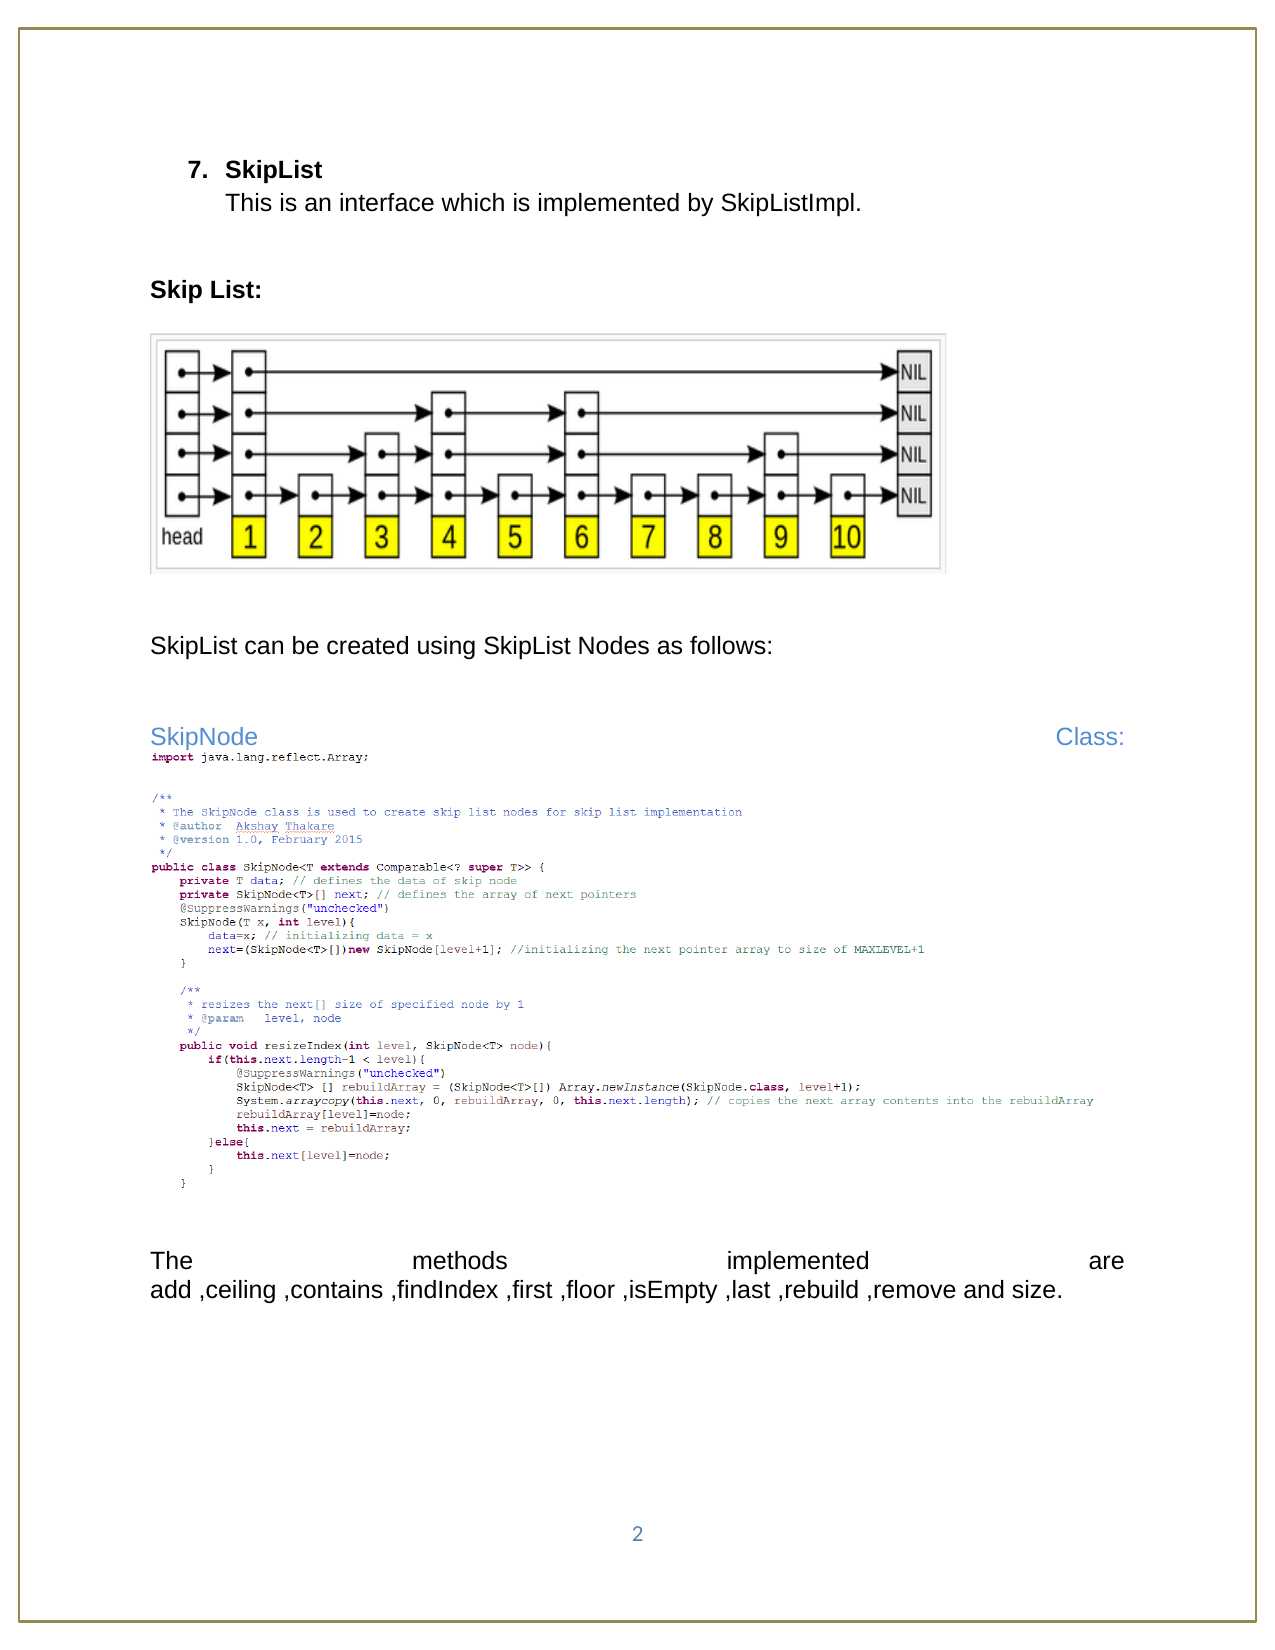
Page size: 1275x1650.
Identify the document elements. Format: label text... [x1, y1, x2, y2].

text The methods implemented are add ,ceiling ,contains ,findIndex ,first ,floor ,isEmpty ,last ,rebuild ,remove and size. [150, 1246, 1125, 1303]
picture [150, 332, 947, 574]
list SkipList [187, 154, 1125, 183]
list This is an interface which is implemented by SkipListImpl. [225, 188, 1125, 216]
picture [150, 751, 1124, 1189]
text Skip List: [150, 275, 1125, 304]
text SkipList can be created using SkipList Nodes as follows: [150, 631, 1125, 660]
